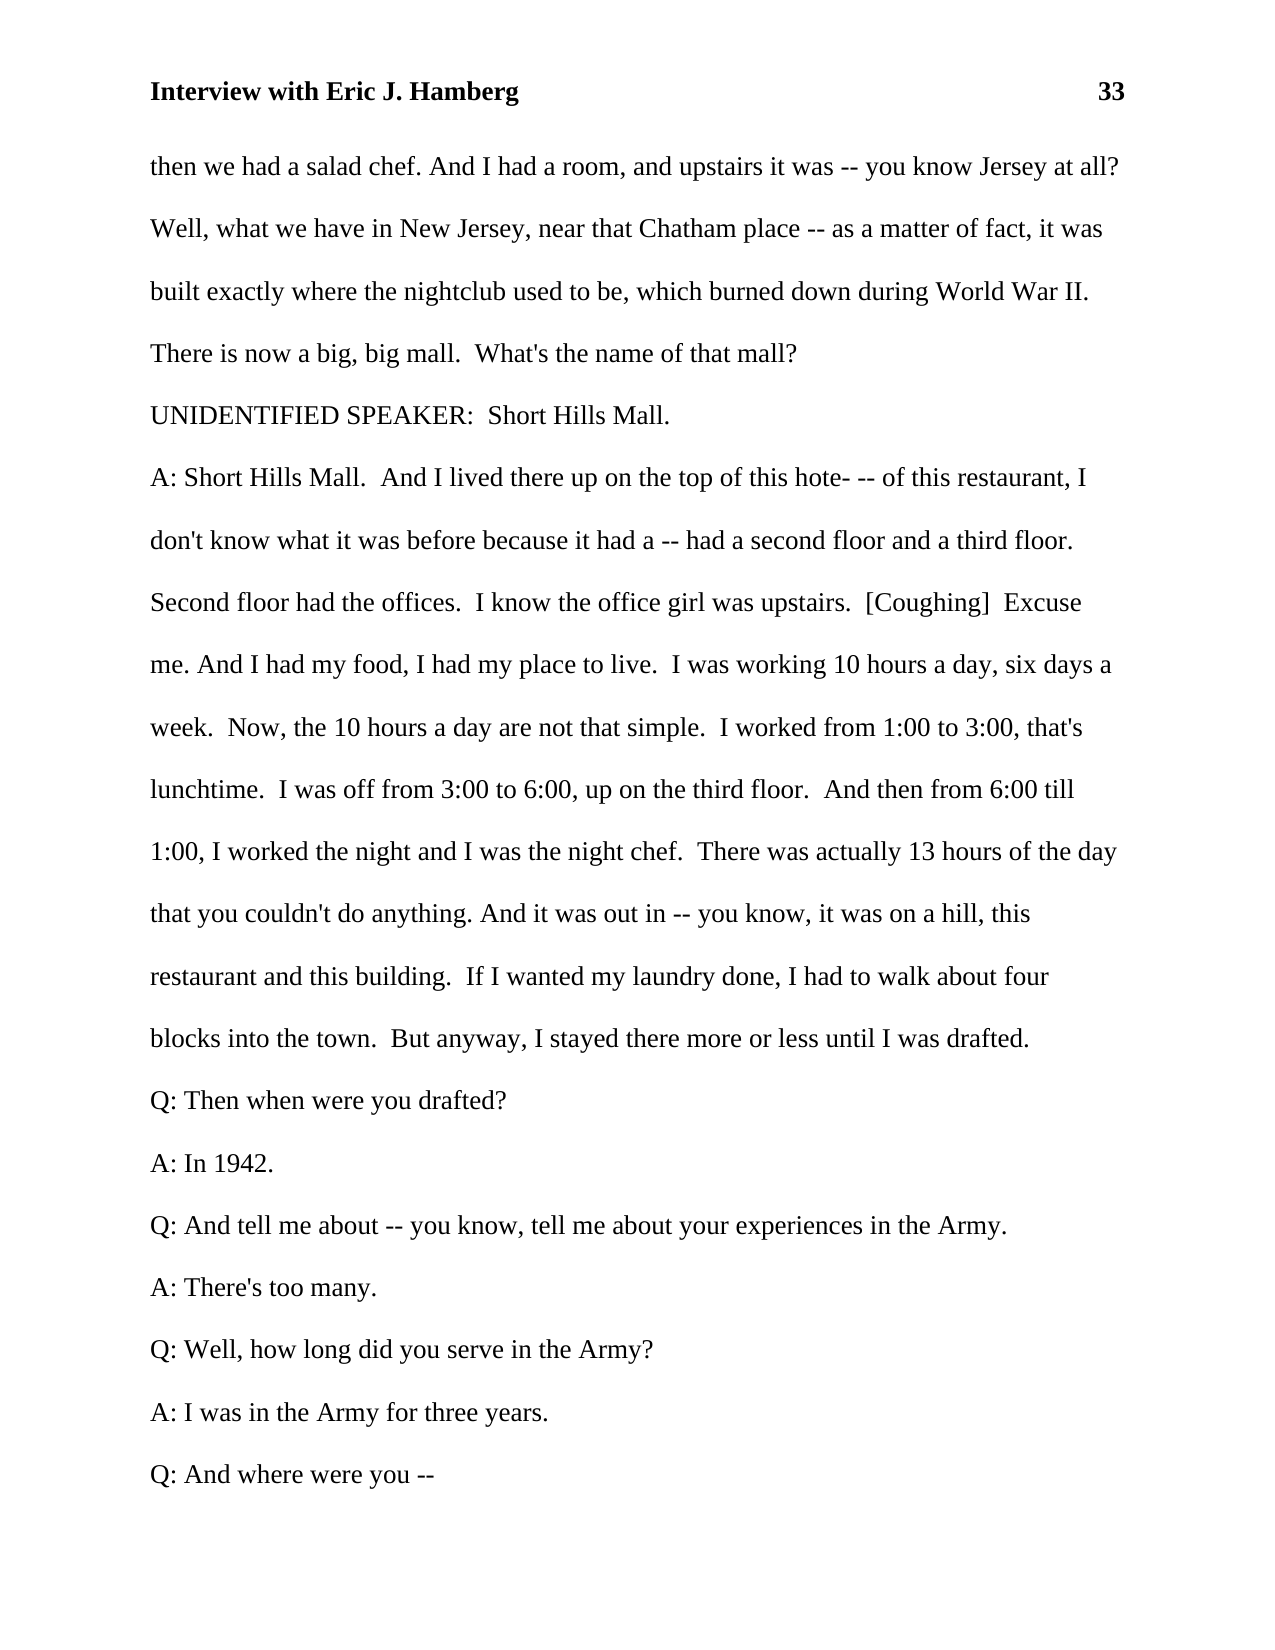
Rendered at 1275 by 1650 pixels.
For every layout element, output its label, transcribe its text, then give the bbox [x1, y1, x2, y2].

text A: There's too many. [150, 1271, 1125, 1302]
text Q: Then when were you drafted? [150, 1084, 1125, 1116]
text Q: Well, how long did you serve in the Army? [150, 1333, 1125, 1365]
text Q: And where were you -- [150, 1458, 1125, 1489]
text Q: And tell me about -- you know, tell me about your experiences in the Army. [150, 1209, 1125, 1240]
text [150, 150, 1125, 368]
text A: In 1942. [150, 1147, 1125, 1178]
text UNIDENTIFIED SPEAKER: Short Hills Mall. [150, 399, 1125, 430]
text A: Short Hills Mall. And I lived there up on the top of this hote- -- of this restaurant, I don't know what it was before because it had a -- had a second floor and a third floor. Second floor had the offices. I know the office girl was upstairs. [Coughing] Excuse me. And I had my food, I had my place to live. I was working 10 hours a day, six days a week. Now, the 10 hours a day are not that simple. I worked from 1:00 to 3:00, that's lunchtime. I was off from 3:00 to 6:00, up on the third floor. And then from 6:00 till 1:00, I worked the night and I was the night chef. There was actually 13 hours of the day that you couldn't do anything. And it was out in -- you know, it was on a hill, this restaurant and this building. If I wanted my laundry done, I had to walk about four blocks into the town. But anyway, I stayed there more or less until I was drafted. [150, 461, 1125, 1053]
text A: I was in the Army for three years. [150, 1396, 1125, 1427]
